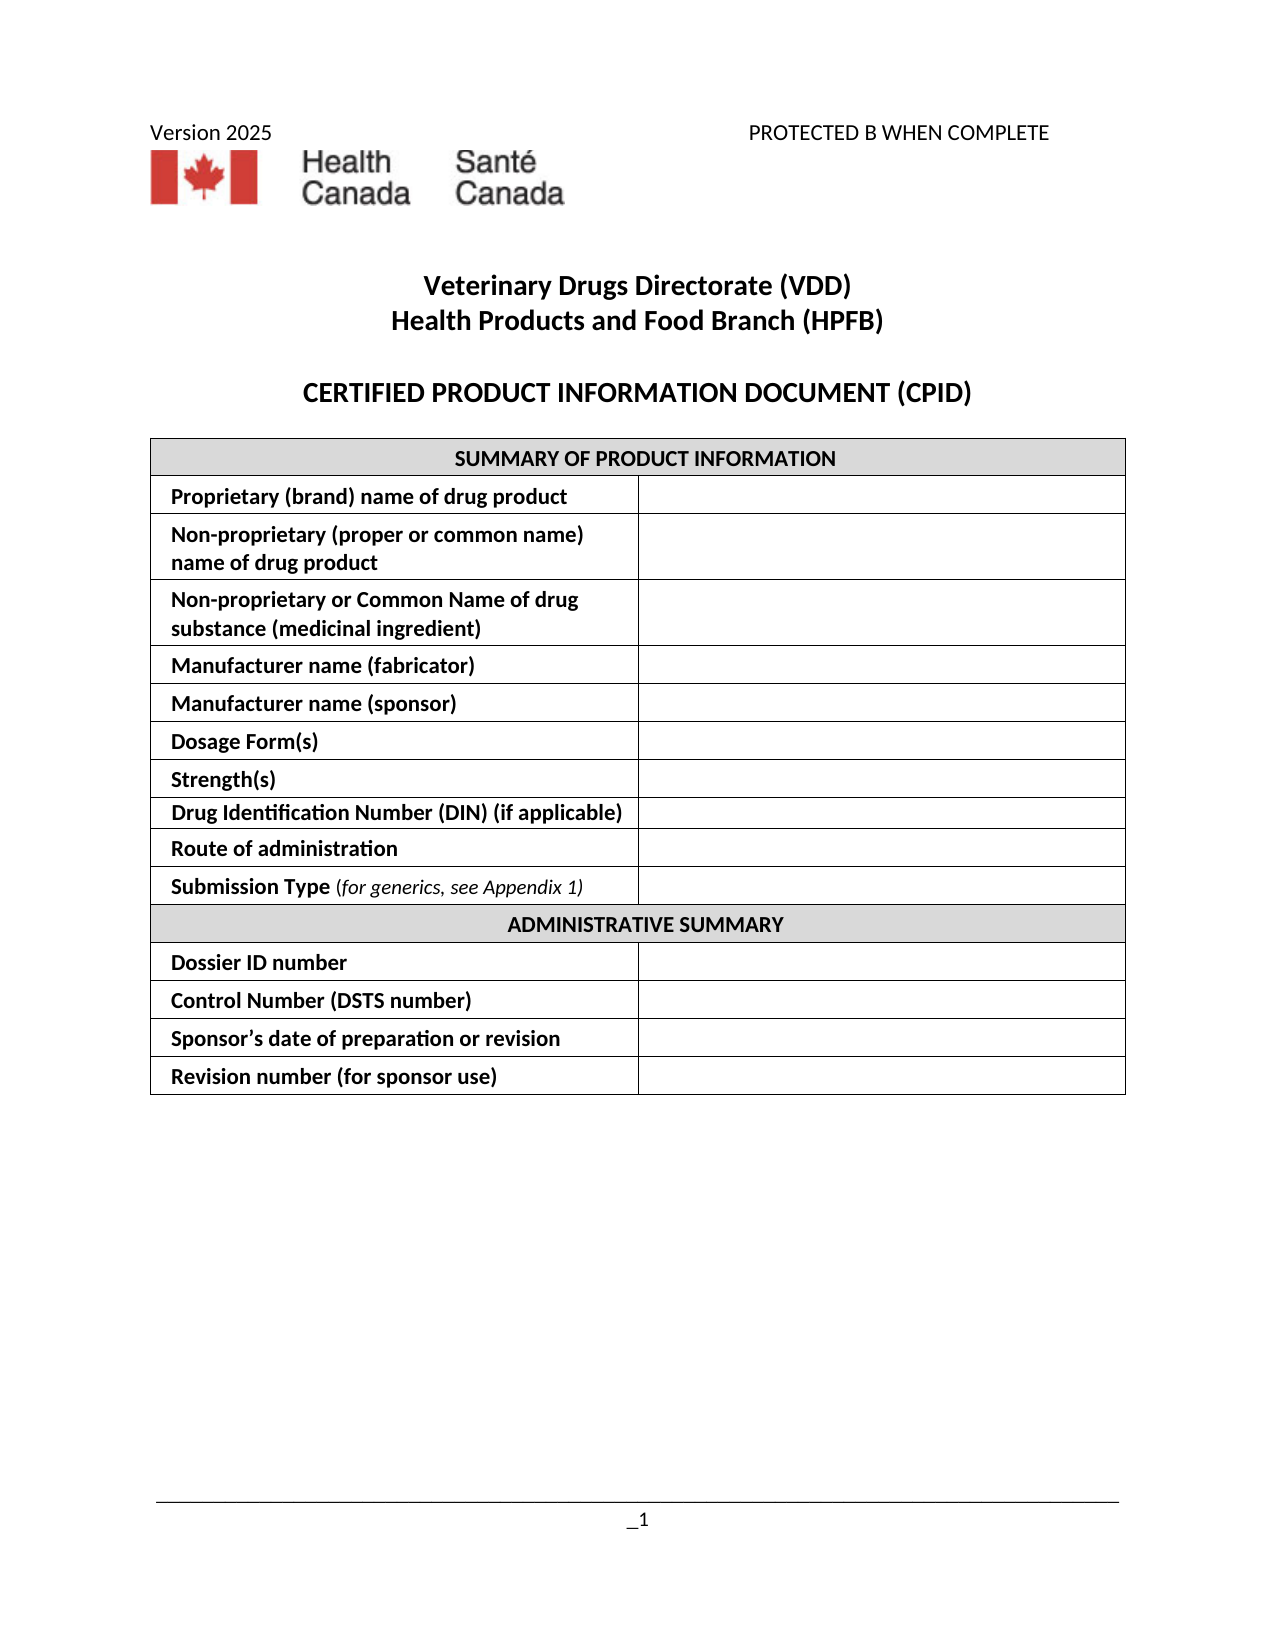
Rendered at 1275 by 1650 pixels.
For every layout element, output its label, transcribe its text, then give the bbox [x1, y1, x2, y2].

table_cell Proprietary (brand) name of drug product [151, 476, 638, 513]
table_header SUMMARY OF PRODUCT INFORMATION [151, 439, 1125, 475]
table_cell [639, 943, 1125, 980]
table_cell Drug Identification Number (DIN) (if applicable) [151, 798, 638, 828]
table_cell Submission Type (for generics, see Appendix 1) [151, 867, 638, 904]
table_cell Manufacturer name (fabricator) [151, 646, 638, 683]
table_cell [639, 981, 1125, 1018]
table_cell Strength(s) [151, 760, 638, 797]
table_cell [639, 476, 1125, 513]
table_cell [639, 1057, 1125, 1093]
table_cell [639, 684, 1125, 721]
table_cell Non-proprietary (proper or common name) name of drug product [151, 514, 638, 579]
table_cell Sponsor’s date of preparation or revision [151, 1019, 638, 1056]
table_cell [639, 829, 1125, 866]
table_cell Manufacturer name (sponsor) [151, 684, 638, 721]
table_cell [639, 646, 1125, 683]
text CERTIFIED PRODUCT INFORMATION DOCUMENT (CPID) [150, 374, 1125, 409]
table_cell Control Number (DSTS number) [151, 981, 638, 1018]
table_cell [639, 760, 1125, 797]
table_cell [639, 722, 1125, 759]
text Veterinary Drugs Directorate (VDD) [150, 267, 1125, 302]
text Health Products and Food Branch (HPFB) [150, 302, 1125, 338]
table_cell [639, 867, 1125, 904]
table_cell ADMINISTRATIVE SUMMARY [151, 905, 1125, 942]
table_cell [639, 580, 1125, 645]
table_cell Revision number (for sponsor use) [151, 1057, 638, 1093]
table_cell Dossier ID number [151, 943, 638, 980]
picture [150, 150, 565, 206]
table_cell Non-proprietary or Common Name of drug substance (medicinal ingredient) [151, 580, 638, 645]
table_cell [639, 1019, 1125, 1056]
table_cell [639, 798, 1125, 828]
table_cell Dosage Form(s) [151, 722, 638, 759]
table_cell [639, 514, 1125, 579]
table_cell Route of administration [151, 829, 638, 866]
